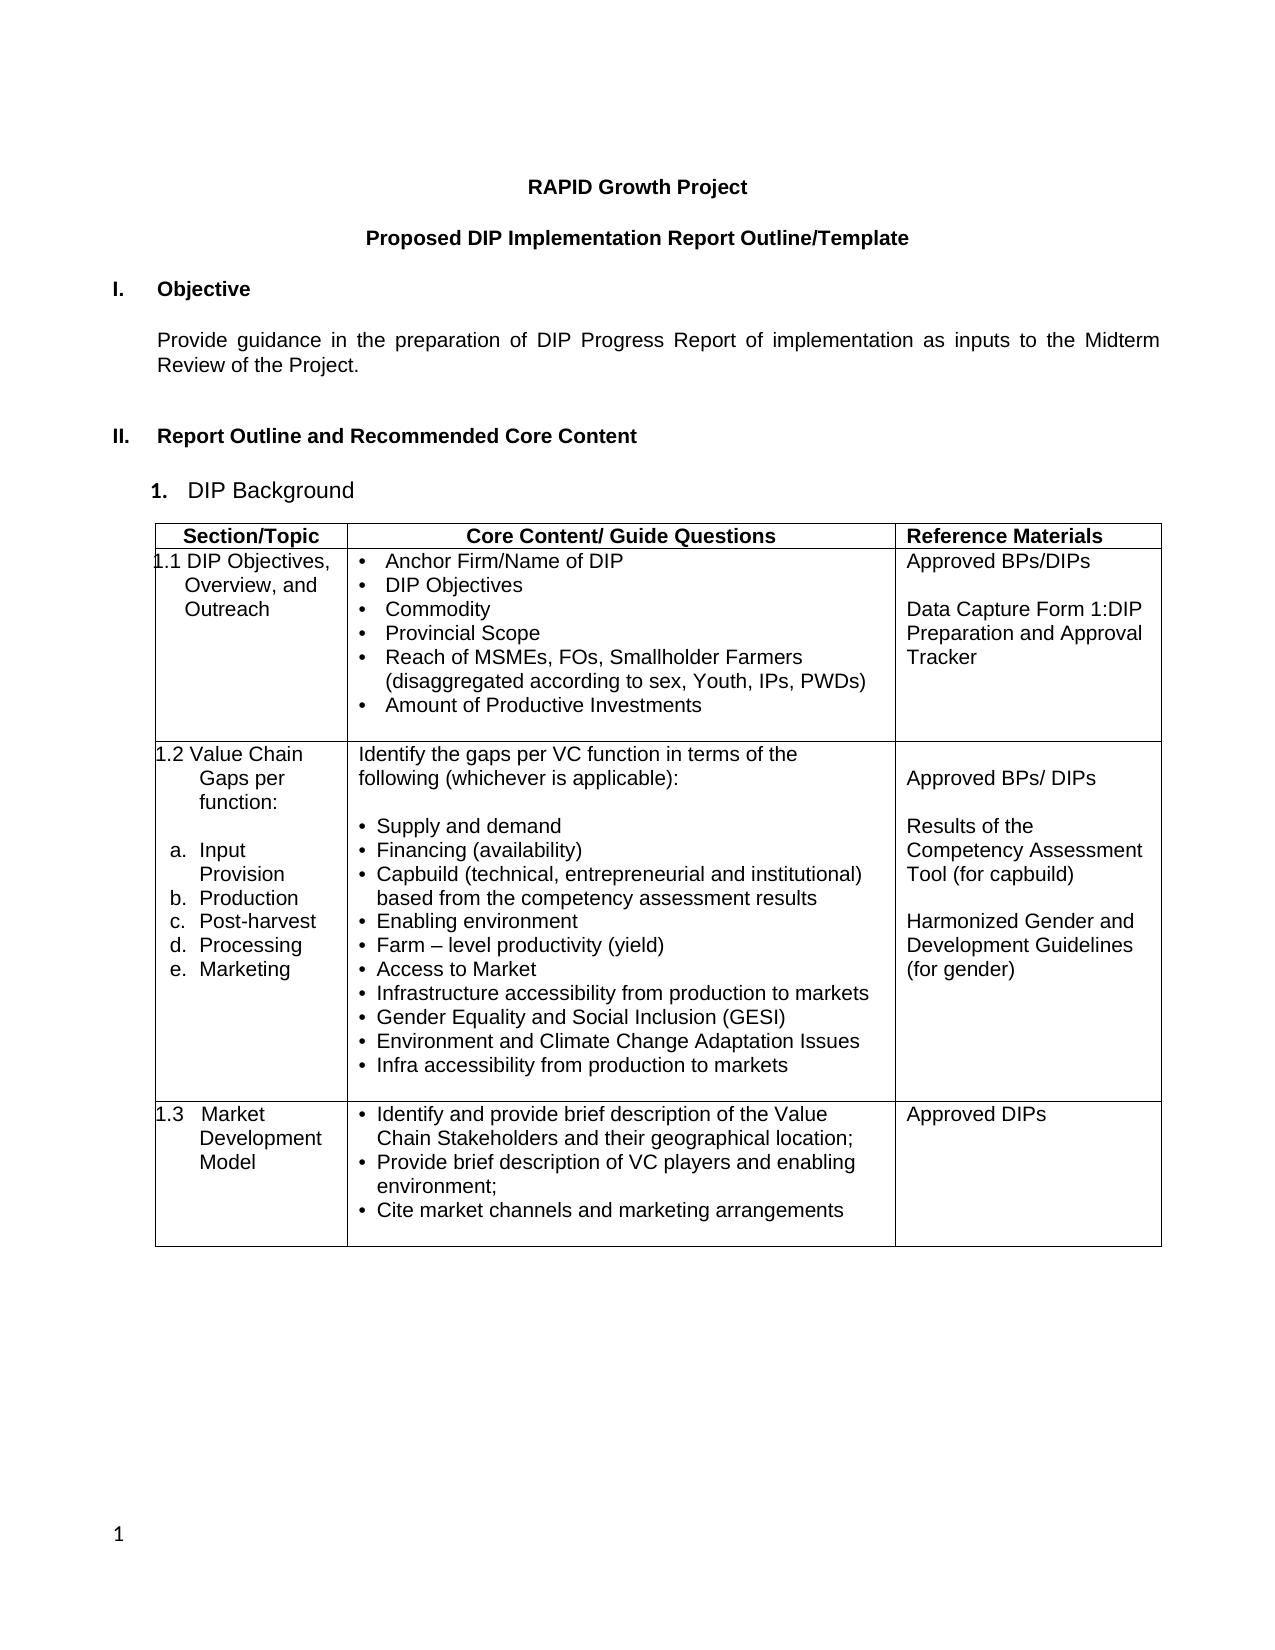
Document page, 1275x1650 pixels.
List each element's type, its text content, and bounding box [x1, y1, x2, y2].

table_header Core Content/ Guide Questions [348, 524, 895, 548]
list Report Outline and Recommended Core Content [112, 424, 1162, 448]
table_cell Anchor Firm/Name of DIP DIP Objectives Commodity Provincial Scope Reach of MSMEs, FOs, Smallholder Farmers (disaggregated according to sex, Youth, IPs, PWDs) Amount of Productive Investments [348, 549, 895, 741]
table_cell Identify the gaps per VC function in terms of the following (whichever is applicable): Supply and demand Financing (availability) Capbuild (technical, entrepreneurial and institutional) based from the competency assessment results Enabling environment Farm – level productivity (yield) Access to Market Infrastructure accessibility from production to markets Gender Equality and Social Inclusion (GESI) Environment and Climate Change Adaptation Issues Infra accessibility from production to markets [348, 742, 895, 1101]
table_cell Approved DIPs [896, 1102, 1161, 1246]
table_header Section/Topic [156, 524, 347, 548]
table_cell Approved BPs/ DIPs Results of the Competency Assessment Tool (for capbuild) Harmonized Gender and Development Guidelines (for gender) [896, 742, 1161, 1101]
table_cell 1.3 Market Development Model [156, 1102, 347, 1246]
table_cell Identify and provide brief description of the Value Chain Stakeholders and their geographical location; Provide brief description of VC players and enabling environment; Cite market channels and marketing arrangements [348, 1102, 895, 1246]
list DIP Background [150, 476, 1162, 504]
table_cell 1.1 DIP Objectives, Overview, and Outreach [156, 549, 347, 741]
table_cell Approved BPs/DIPs Data Capture Form 1:DIP Preparation and Approval Tracker [896, 549, 1161, 741]
subtitle Objective [112, 277, 1162, 301]
subtitle Provide guidance in the preparation of DIP Progress Report of implementation as inputs to the Midterm Review of the Project. [157, 327, 1162, 377]
table_header Reference Materials [896, 524, 1161, 548]
subtitle RAPID Growth Project [112, 175, 1162, 199]
subtitle Proposed DIP Implementation Report Outline/Template [112, 226, 1162, 250]
table_cell 1.2 Value Chain Gaps per function: Input Provision Production Post-harvest Processing Marketing [156, 742, 347, 1101]
